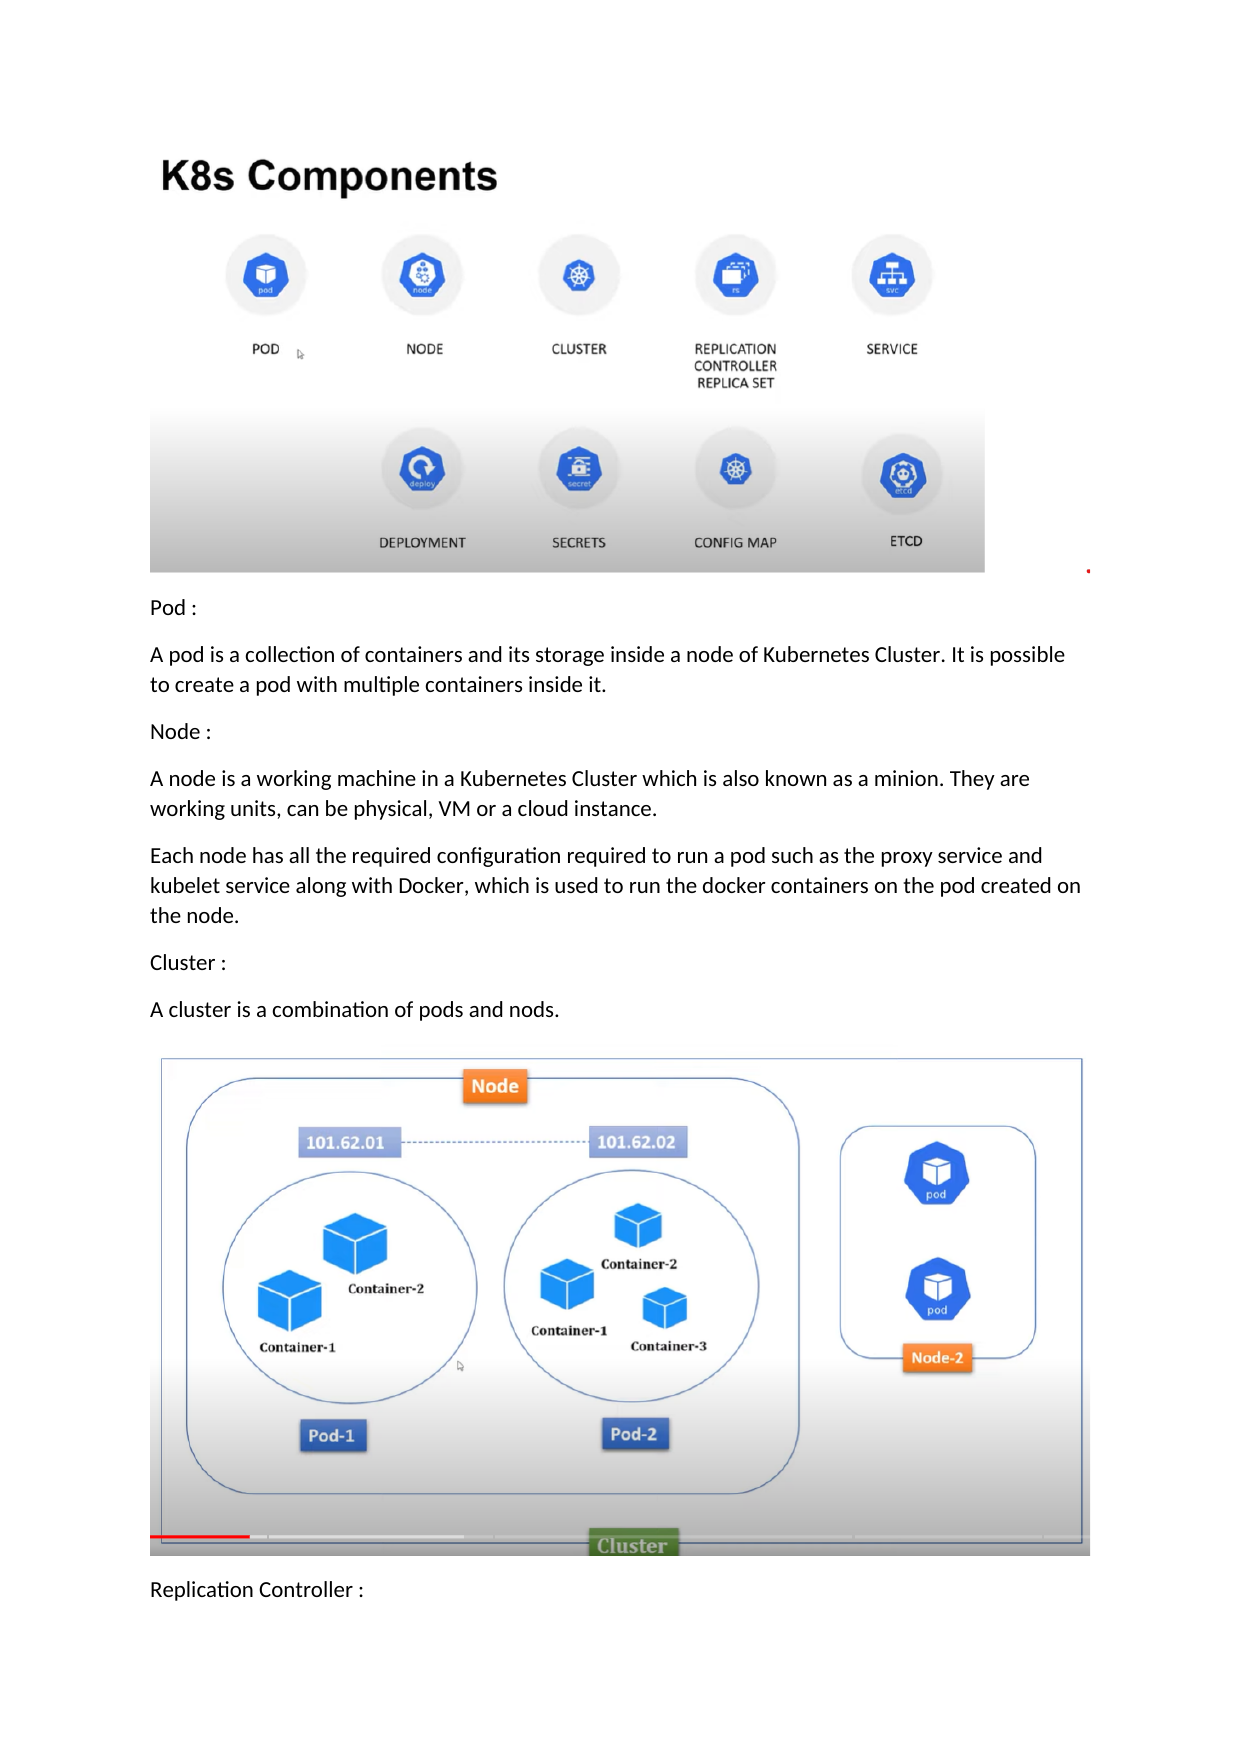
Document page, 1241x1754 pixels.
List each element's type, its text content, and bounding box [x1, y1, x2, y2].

text Pod : [150, 593, 1090, 621]
text A cluster is a combination of pods and nods. [150, 995, 1090, 1023]
text Replication Controller : [150, 1575, 1090, 1603]
text Each node has all the required configuration required to run a pod such as the proxy service and kubelet service along with Docker, which is used to run the docker containers on the pod created on the node. [150, 841, 1090, 929]
picture [150, 150, 1091, 574]
text A node is a working machine in a Kubernetes Cluster which is also known as a minion. They are working units, can be physical, VM or a cloud instance. [150, 764, 1090, 822]
text A pod is a collection of containers and its storage inside a node of Kubernetes Cluster. It is possible to create a pod with multiple containers inside it. [150, 640, 1090, 698]
picture [150, 1041, 1091, 1556]
text Cluster : [150, 948, 1090, 976]
text Node : [150, 717, 1090, 745]
